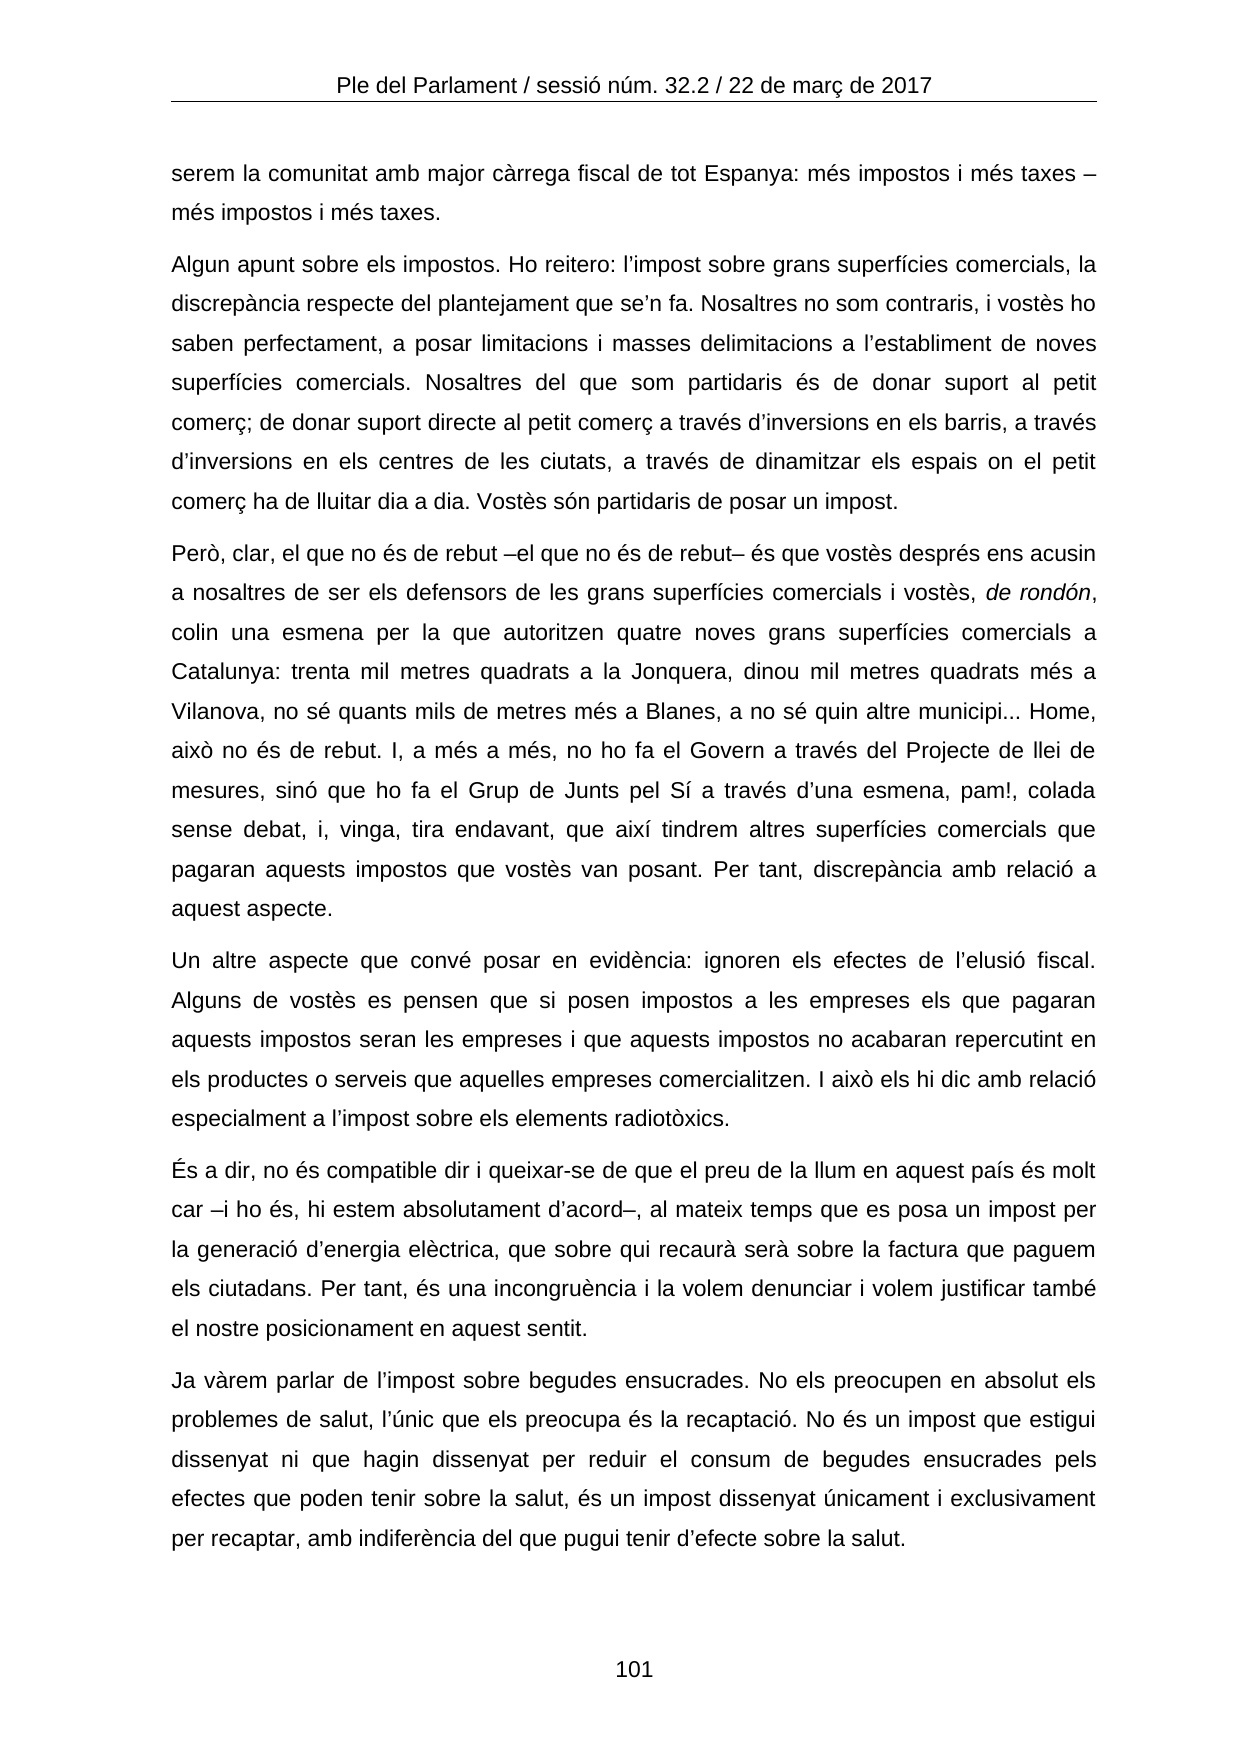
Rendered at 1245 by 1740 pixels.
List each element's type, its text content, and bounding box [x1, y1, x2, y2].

text Però, clar, el que no és de rebut –el que no és de rebut– és que vostès després ens acusin a nosaltres de ser els defensors de les grans superfícies comercials i vostès, de rondón, colin una esmena per la que autoritzen quatre noves grans superfícies comercials a Catalunya: trenta mil metres quadrats a la Jonquera, dinou mil metres quadrats més a Vilanova, no sé quants mils de metres més a Blanes, a no sé quin altre municipi... Home, això no és de rebut. I, a més a més, no ho fa el Govern a través del Projecte de llei de mesures, sinó que ho fa el Grup de Junts pel Sí a través d’una esmena, pam!, colada sense debat, i, vinga, tira endavant, que així tindrem altres superfícies comercials que pagaran aquests impostos que vostès van posant. Per tant, discrepància amb relació a aquest aspecte. [171, 540, 1097, 921]
text És a dir, no és compatible dir i queixar-se de que el preu de la llum en aquest país és molt car –i ho és, hi estem absolutament d’acord–, al mateix temps que es posa un impost per la generació d’energia elèctrica, que sobre qui recaurà serà sobre la factura que paguem els ciutadans. Per tant, és una incongruència i la volem denunciar i volem justificar també el nostre posicionament en aquest sentit. [171, 1157, 1097, 1341]
text Un altre aspecte que convé posar en evidència: ignoren els efectes de l’elusió fiscal. Alguns de vostès es pensen que si posen impostos a les empreses els que pagaran aquests impostos seran les empreses i que aquests impostos no acabaran repercutint en els productes o serveis que aquelles empreses comercialitzen. I això els hi dic amb relació especialment a l’impost sobre els elements radiotòxics. [171, 947, 1097, 1131]
text Algun apunt sobre els impostos. Ho reitero: l’impost sobre grans superfícies comercials, la discrepància respecte del plantejament que se’n fa. Nosaltres no som contraris, i vostès ho saben perfectament, a posar limitacions i masses delimitacions a l’establiment de noves superfícies comercials. Nosaltres del que som partidaris és de donar suport al petit comerç; de donar suport directe al petit comerç a través d’inversions en els barris, a través d’inversions en els centres de les ciutats, a través de dinamitzar els espais on el petit comerç ha de lluitar dia a dia. Vostès són partidaris de posar un impost. [171, 251, 1097, 514]
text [171, 159, 1097, 225]
text Ja vàrem parlar de l’impost sobre begudes ensucrades. No els preocupen en absolut els problemes de salut, l’únic que els preocupa és la recaptació. No és un impost que estigui dissenyat ni que hagin dissenyat per reduir el consum de begudes ensucrades pels efectes que poden tenir sobre la salut, és un impost dissenyat únicament i exclusivament per recaptar, amb indiferència del que pugui tenir d’efecte sobre la salut. [171, 1367, 1097, 1551]
